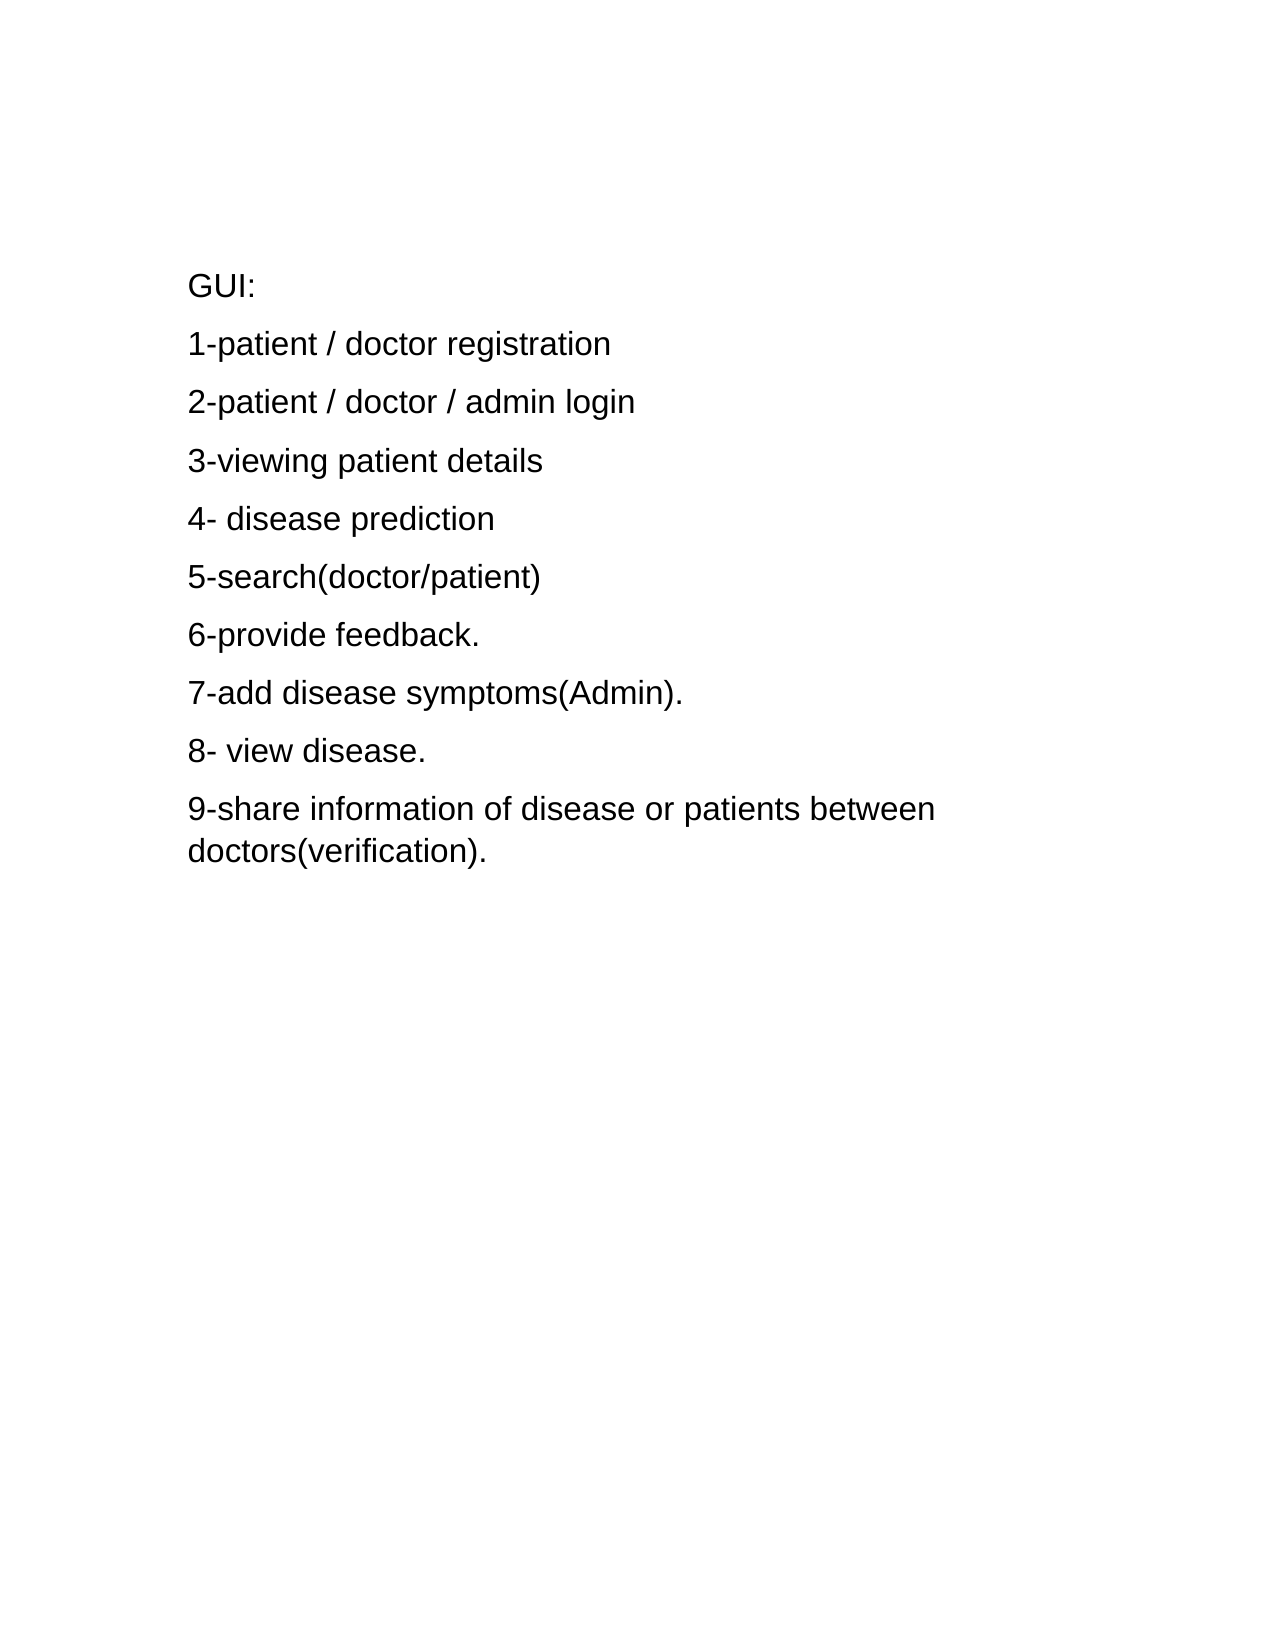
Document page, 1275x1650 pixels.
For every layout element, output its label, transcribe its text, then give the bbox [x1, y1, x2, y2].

text 1-patient / doctor registration [187, 324, 1087, 363]
text GUI: [187, 266, 1087, 305]
text 3-viewing patient details [187, 441, 1087, 479]
text 9-share information of disease or patients between doctors(verification). [187, 789, 1087, 869]
text 5-search(doctor/patient) [187, 557, 1087, 595]
text 2-patient / doctor / admin login [187, 382, 1087, 421]
text 7-add disease symptoms(Admin). [187, 673, 1087, 712]
text 8- view disease. [187, 731, 1087, 770]
text 4- disease prediction [187, 499, 1087, 537]
text 6-provide feedback. [187, 615, 1087, 653]
